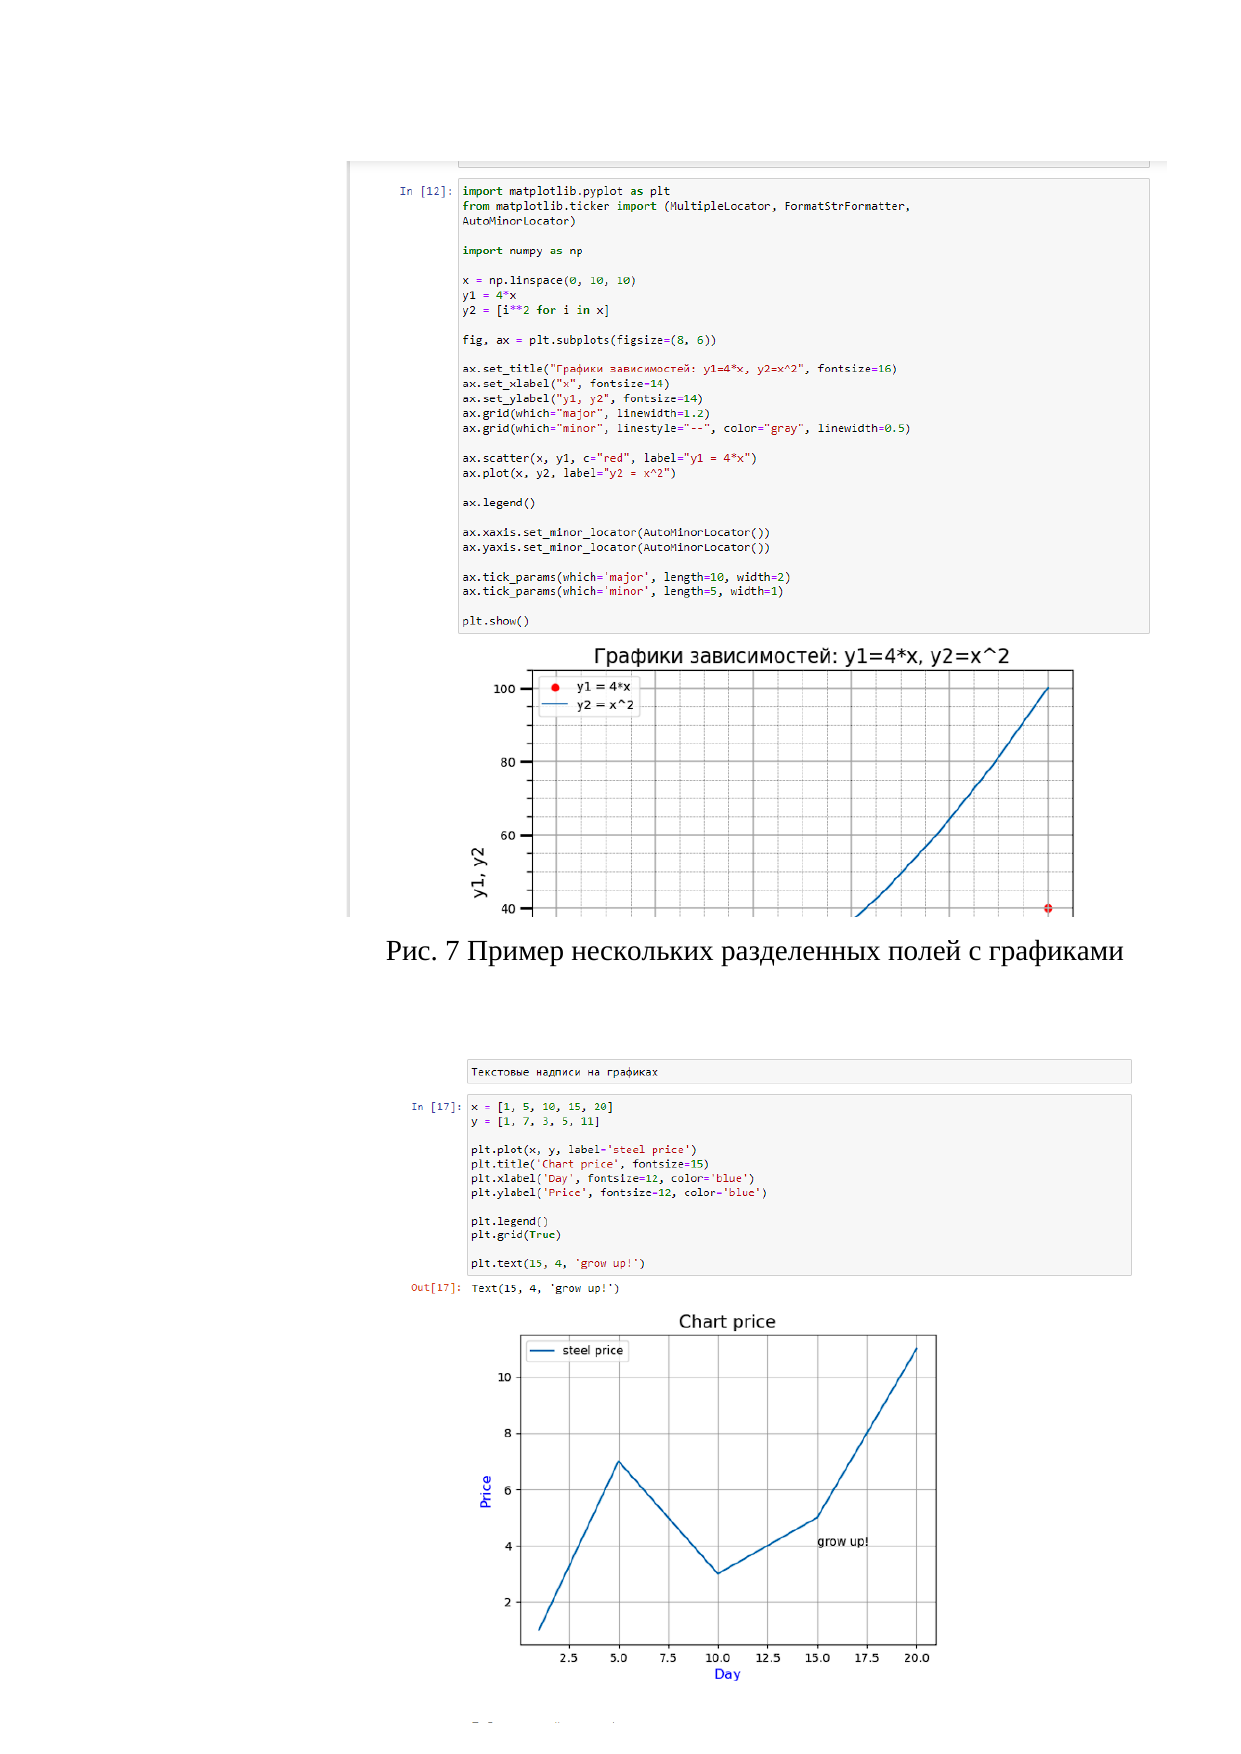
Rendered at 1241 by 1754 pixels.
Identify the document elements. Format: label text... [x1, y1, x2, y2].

text Рис. 7 Пример нескольких разделенных полей с графиками [167, 933, 1163, 966]
picture [363, 1033, 1147, 1723]
picture [346, 158, 1167, 917]
